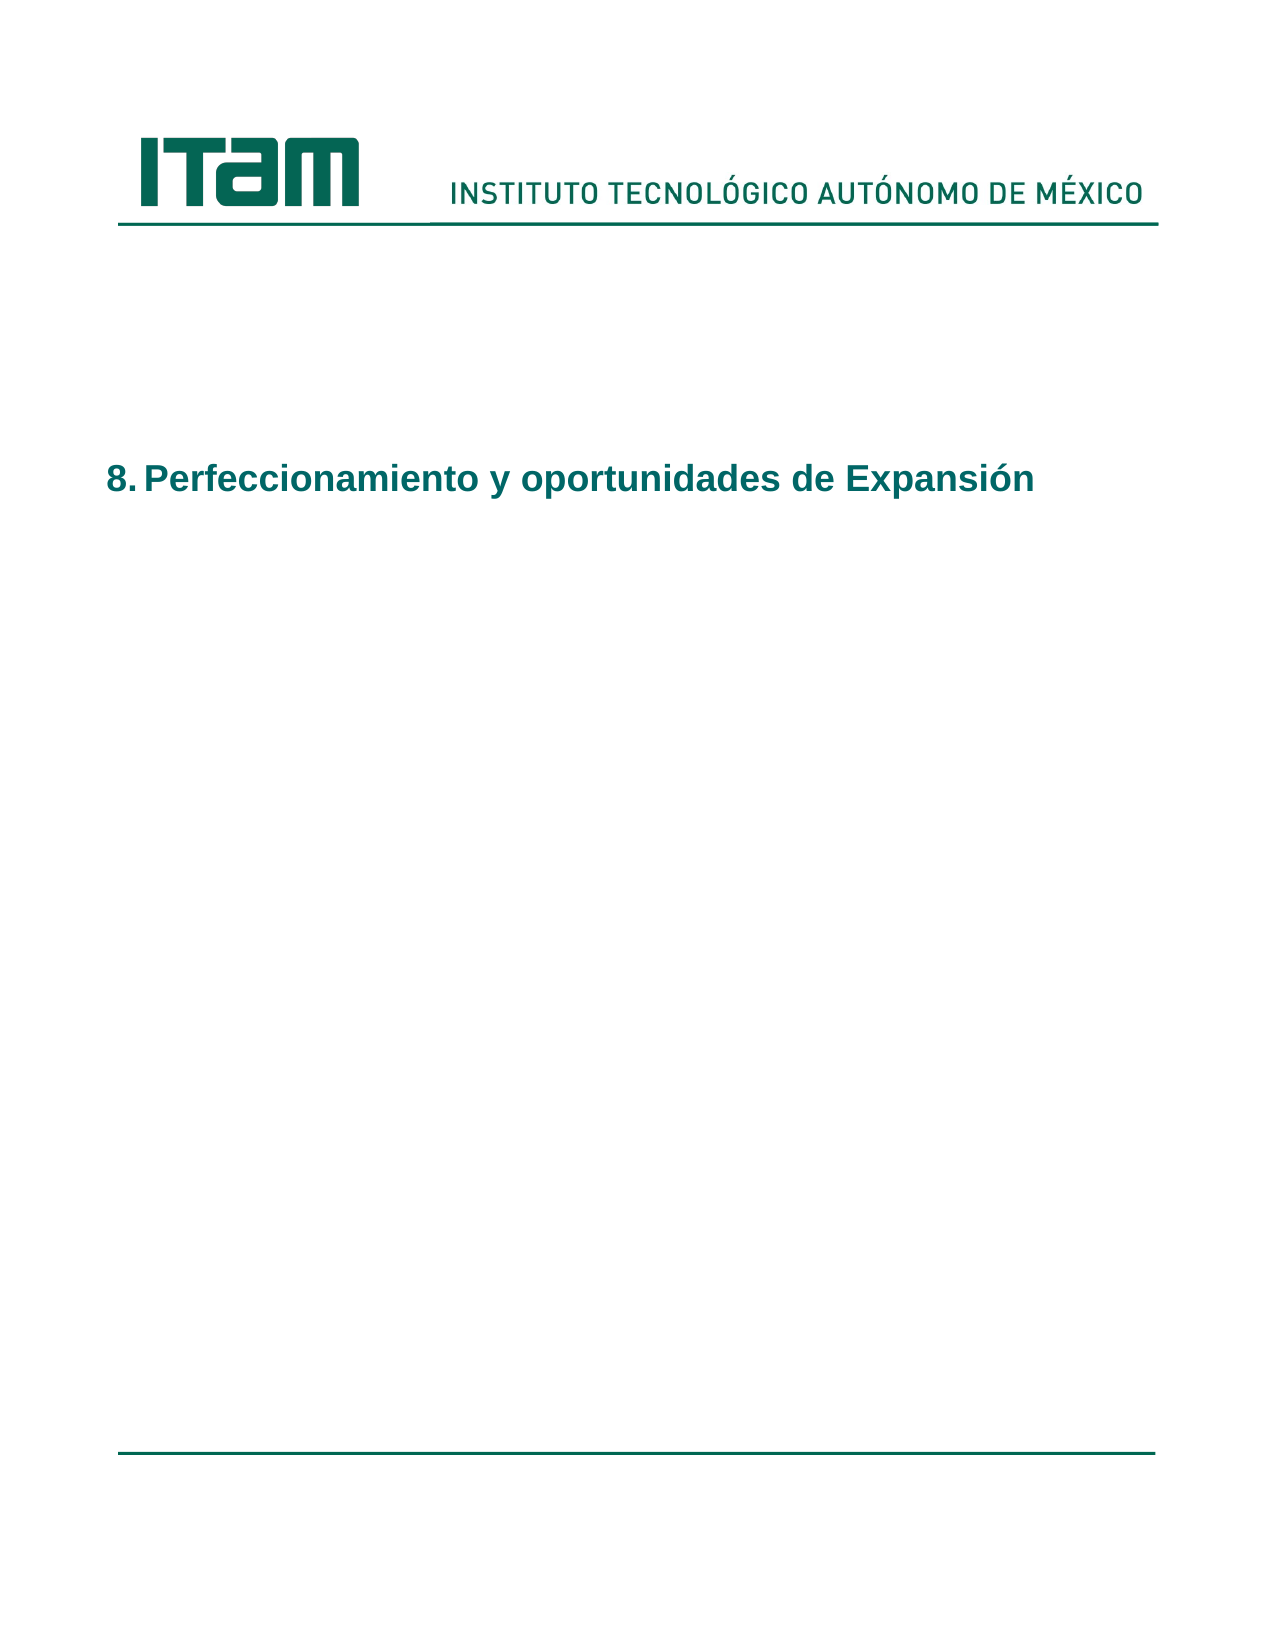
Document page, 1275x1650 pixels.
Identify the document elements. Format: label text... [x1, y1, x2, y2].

picture [450, 172, 1143, 205]
picture [118, 118, 381, 222]
subtitle Perfeccionamiento y oportunidades de Expansión [106, 456, 1169, 499]
